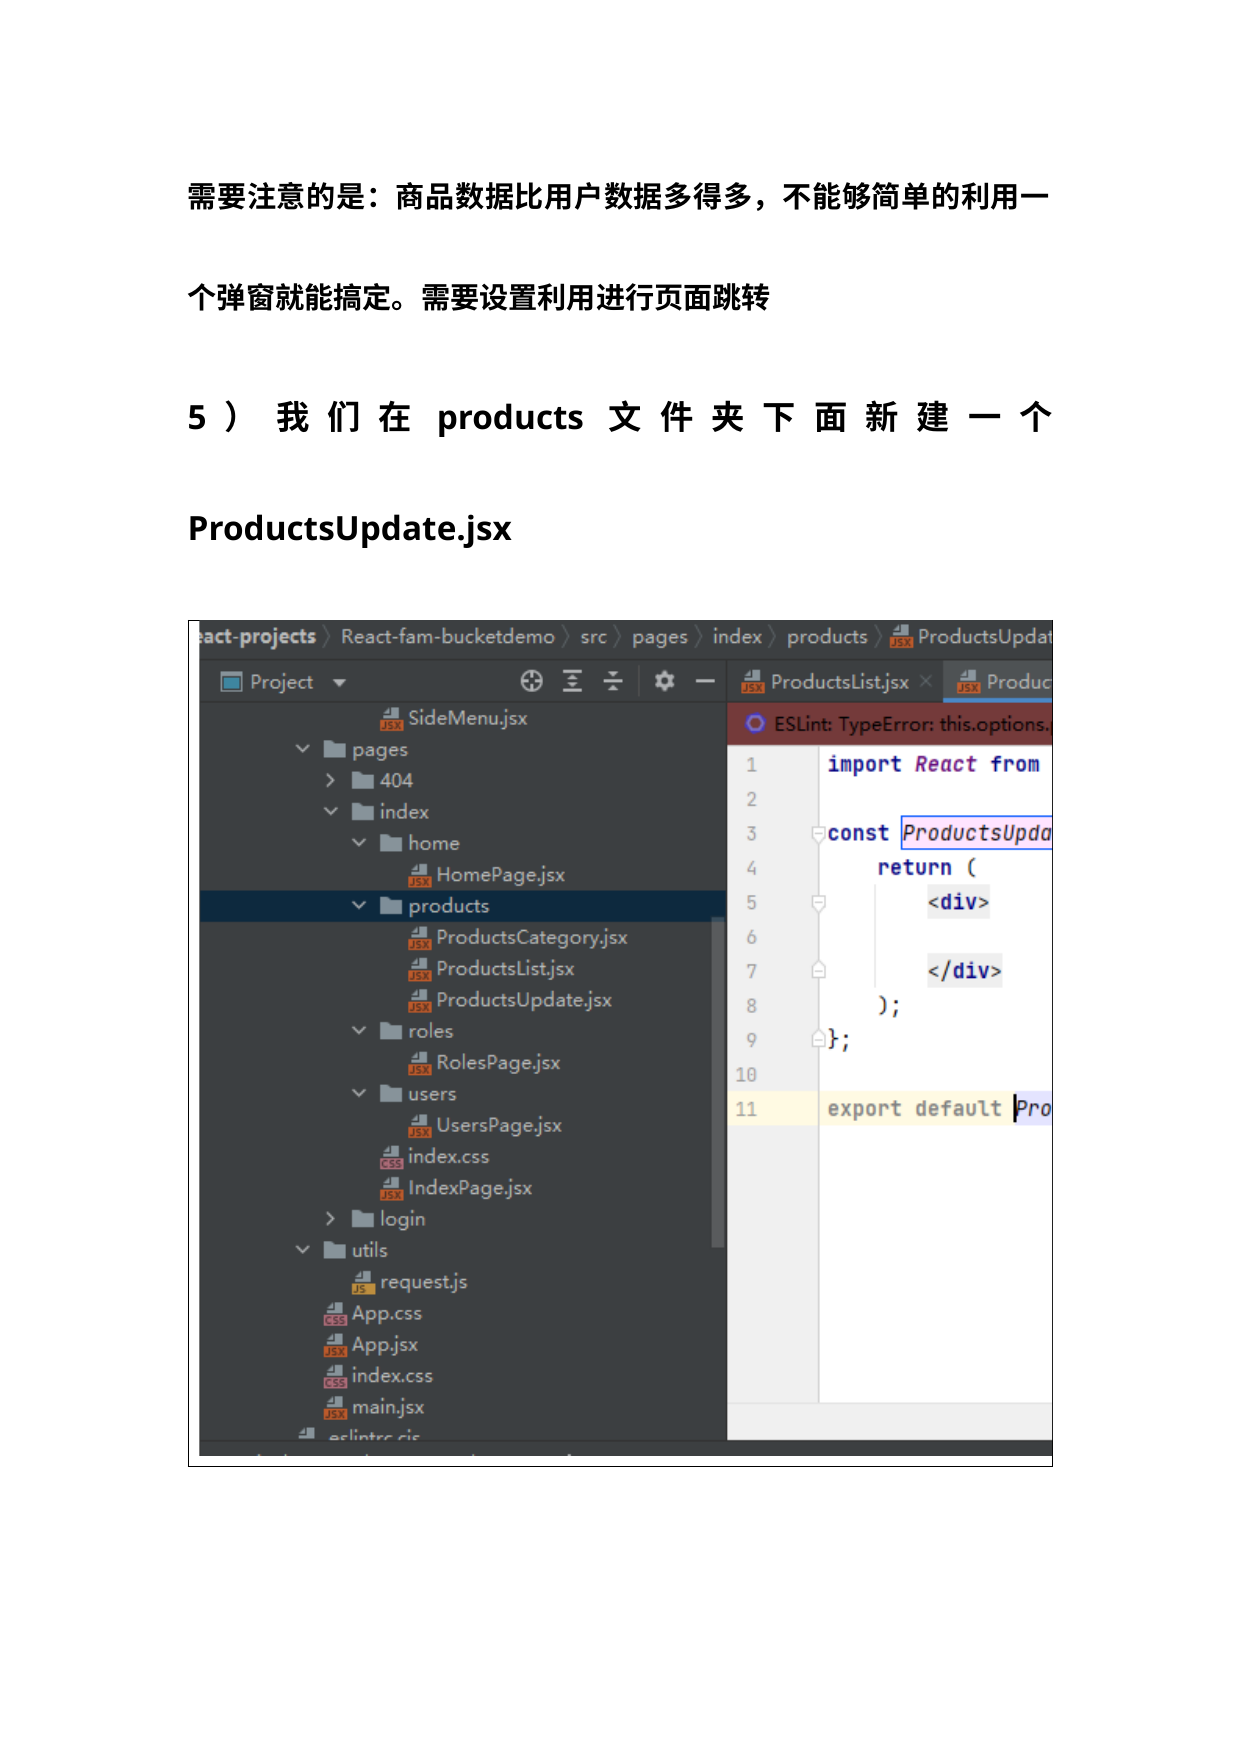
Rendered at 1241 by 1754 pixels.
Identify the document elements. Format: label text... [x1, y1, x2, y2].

picture [199, 620, 1053, 1456]
table_header [189, 621, 1052, 1466]
subtitle 5）我们在products文件夹下面新建一个ProductsUpdate.jsx [187, 382, 1053, 559]
subtitle 需要注意的是：商品数据比用户数据多得多，不能够简单的利用一个弹窗就能搞定。需要设置利用进行页面跳转 [187, 162, 1053, 328]
